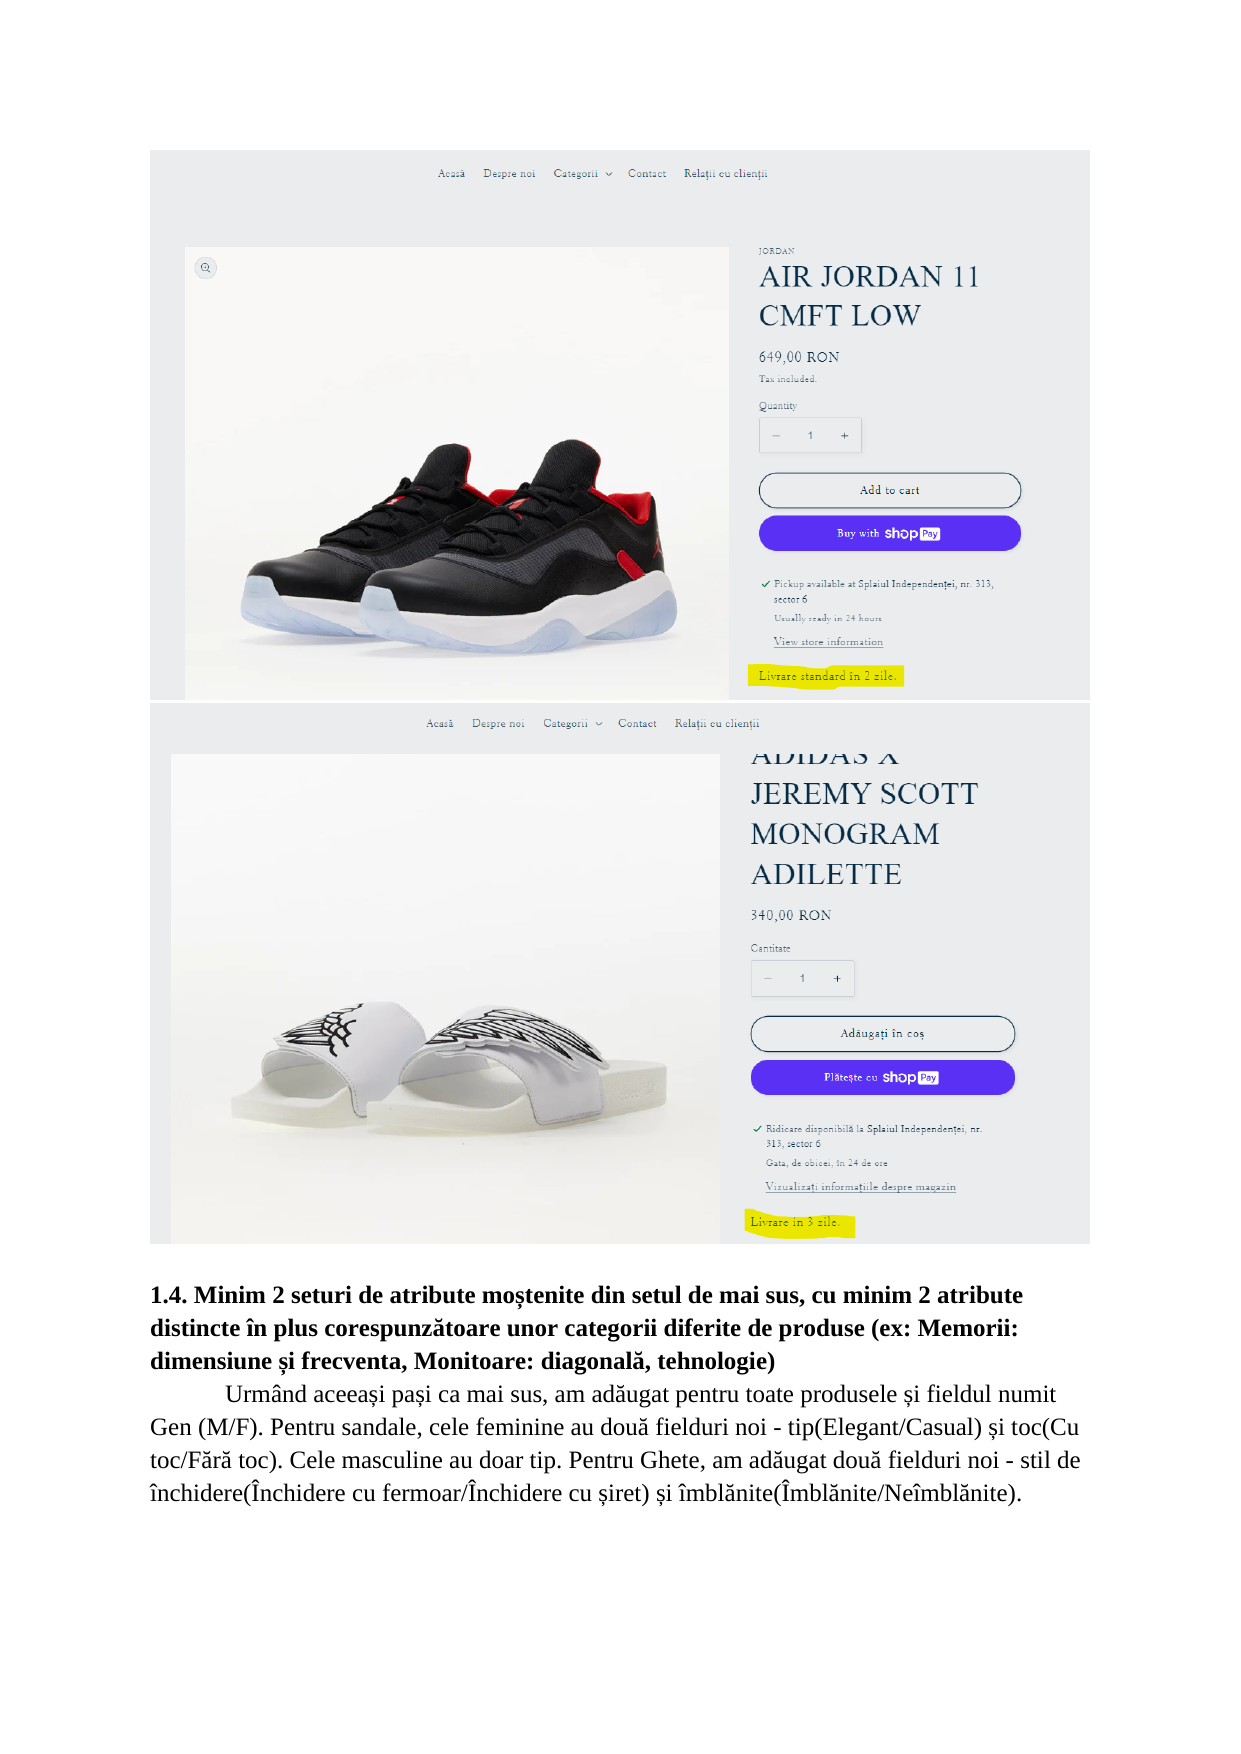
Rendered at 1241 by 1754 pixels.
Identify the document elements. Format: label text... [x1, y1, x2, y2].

picture [150, 150, 1091, 700]
picture [150, 703, 1091, 1244]
text Urmând aceeași pași ca mai sus, am adăugat pentru toate produsele și fieldul numit Gen (M/F). Pentru sandale, cele feminine au două fielduri noi - tip(Elegant/Casual) și toc(Cu toc/Fără toc). Cele masculine au doar tip. Pentru Ghete, am adăugat două fielduri noi - stil de închidere(Închidere cu fermoar/Închidere cu șiret) și îmblănite(Îmblănite/Neîmblănite). [150, 1379, 1090, 1507]
text 1.4. Minim 2 seturi de atribute moștenite din setul de mai sus, cu minim 2 atribute distincte în plus corespunzătoare unor categorii diferite de produse (ex: Memorii: dimensiune și frecventa, Monitoare: diagonală, tehnologie) [150, 1280, 1090, 1375]
